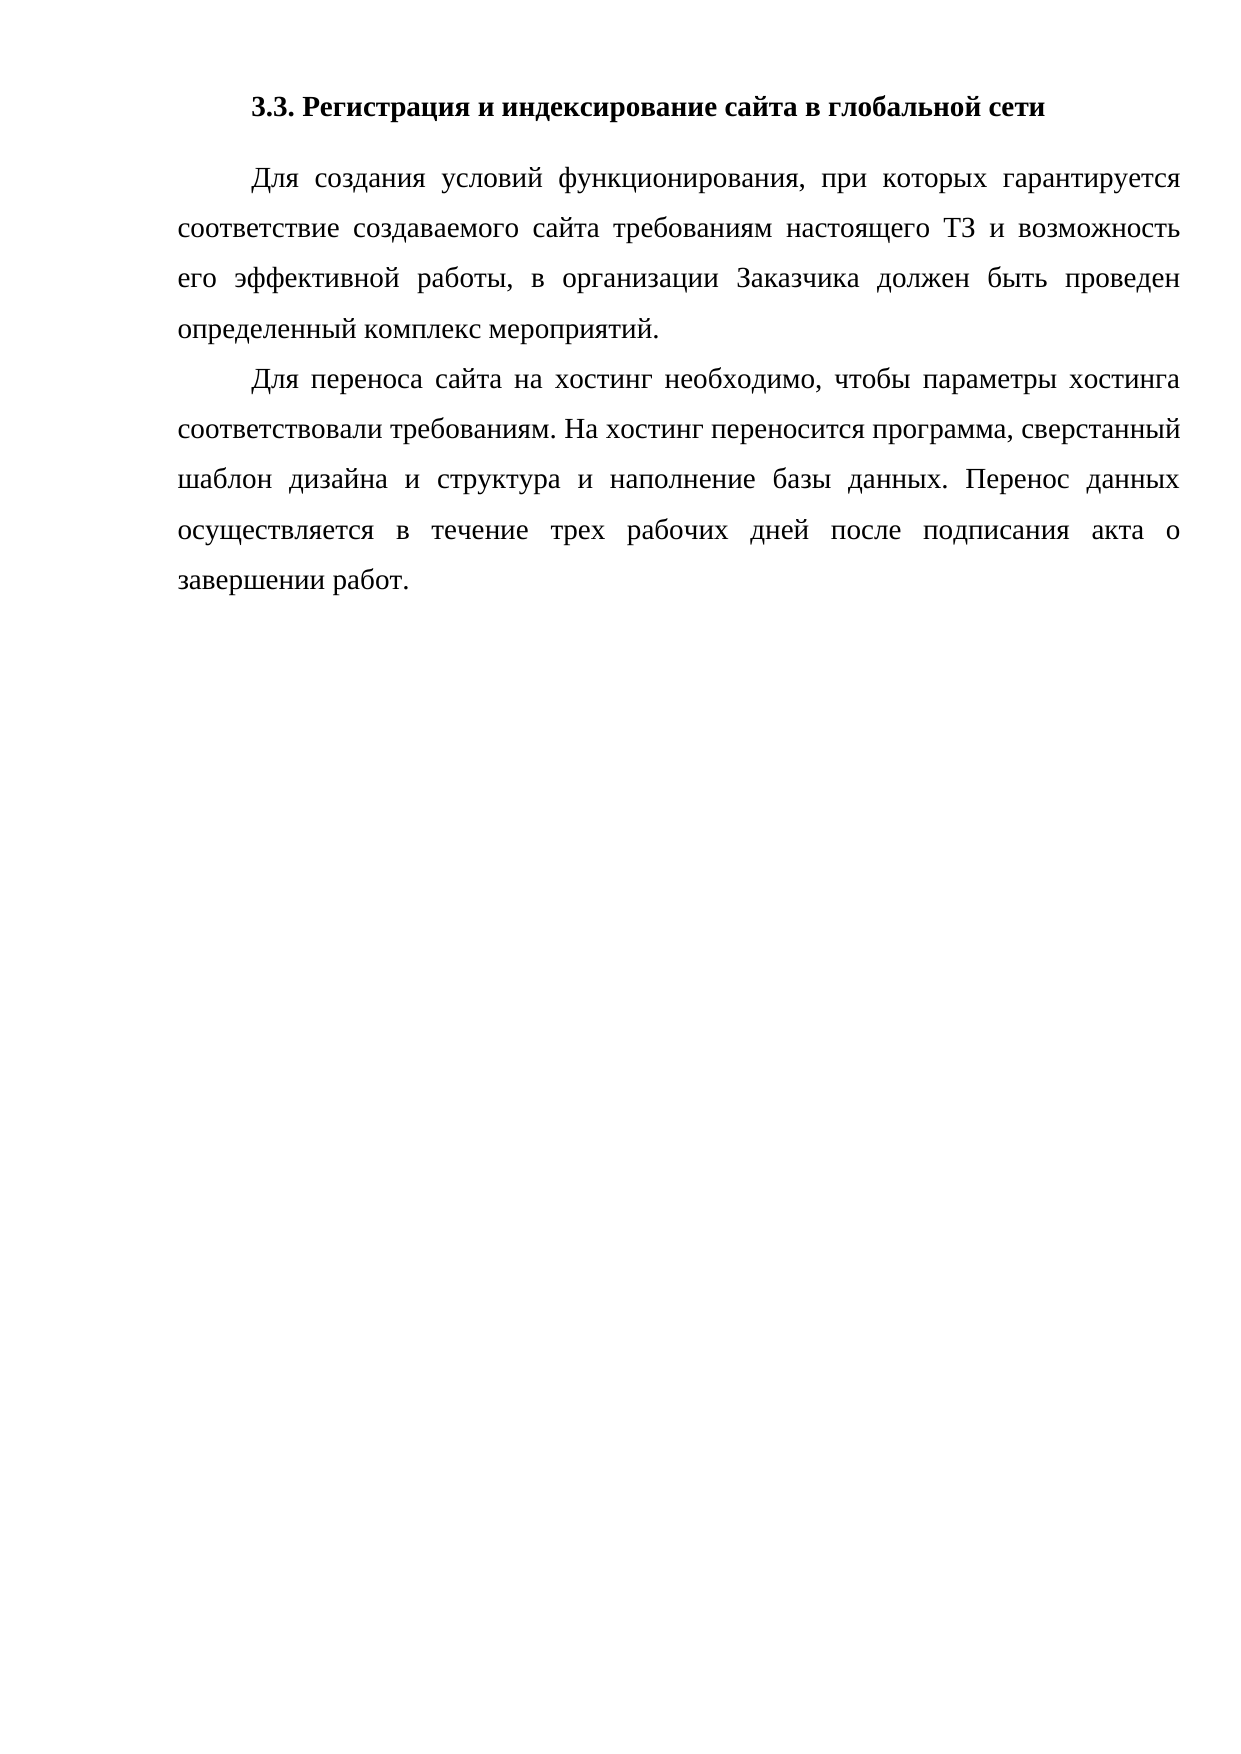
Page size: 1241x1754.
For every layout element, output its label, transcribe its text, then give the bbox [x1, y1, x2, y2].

text Для создания условий функционирования, при которых гарантируется соответствие создаваемого сайта требованиям настоящего ТЗ и возможность его эффективной работы, в организации Заказчика должен быть проведен определенный комплекс мероприятий. [177, 160, 1181, 344]
subtitle 3.3. Регистрация и индексирование сайта в глобальной сети [177, 89, 1181, 122]
text Для переноса сайта на хостинг необходимо, чтобы параметры хостинга соответствовали требованиям. На хостинг переносится программа, сверстанный шаблон дизайна и структура и наполнение базы данных. Перенос данных осуществляется в течение трех рабочих дней после подписания акта о завершении работ. [177, 361, 1181, 596]
